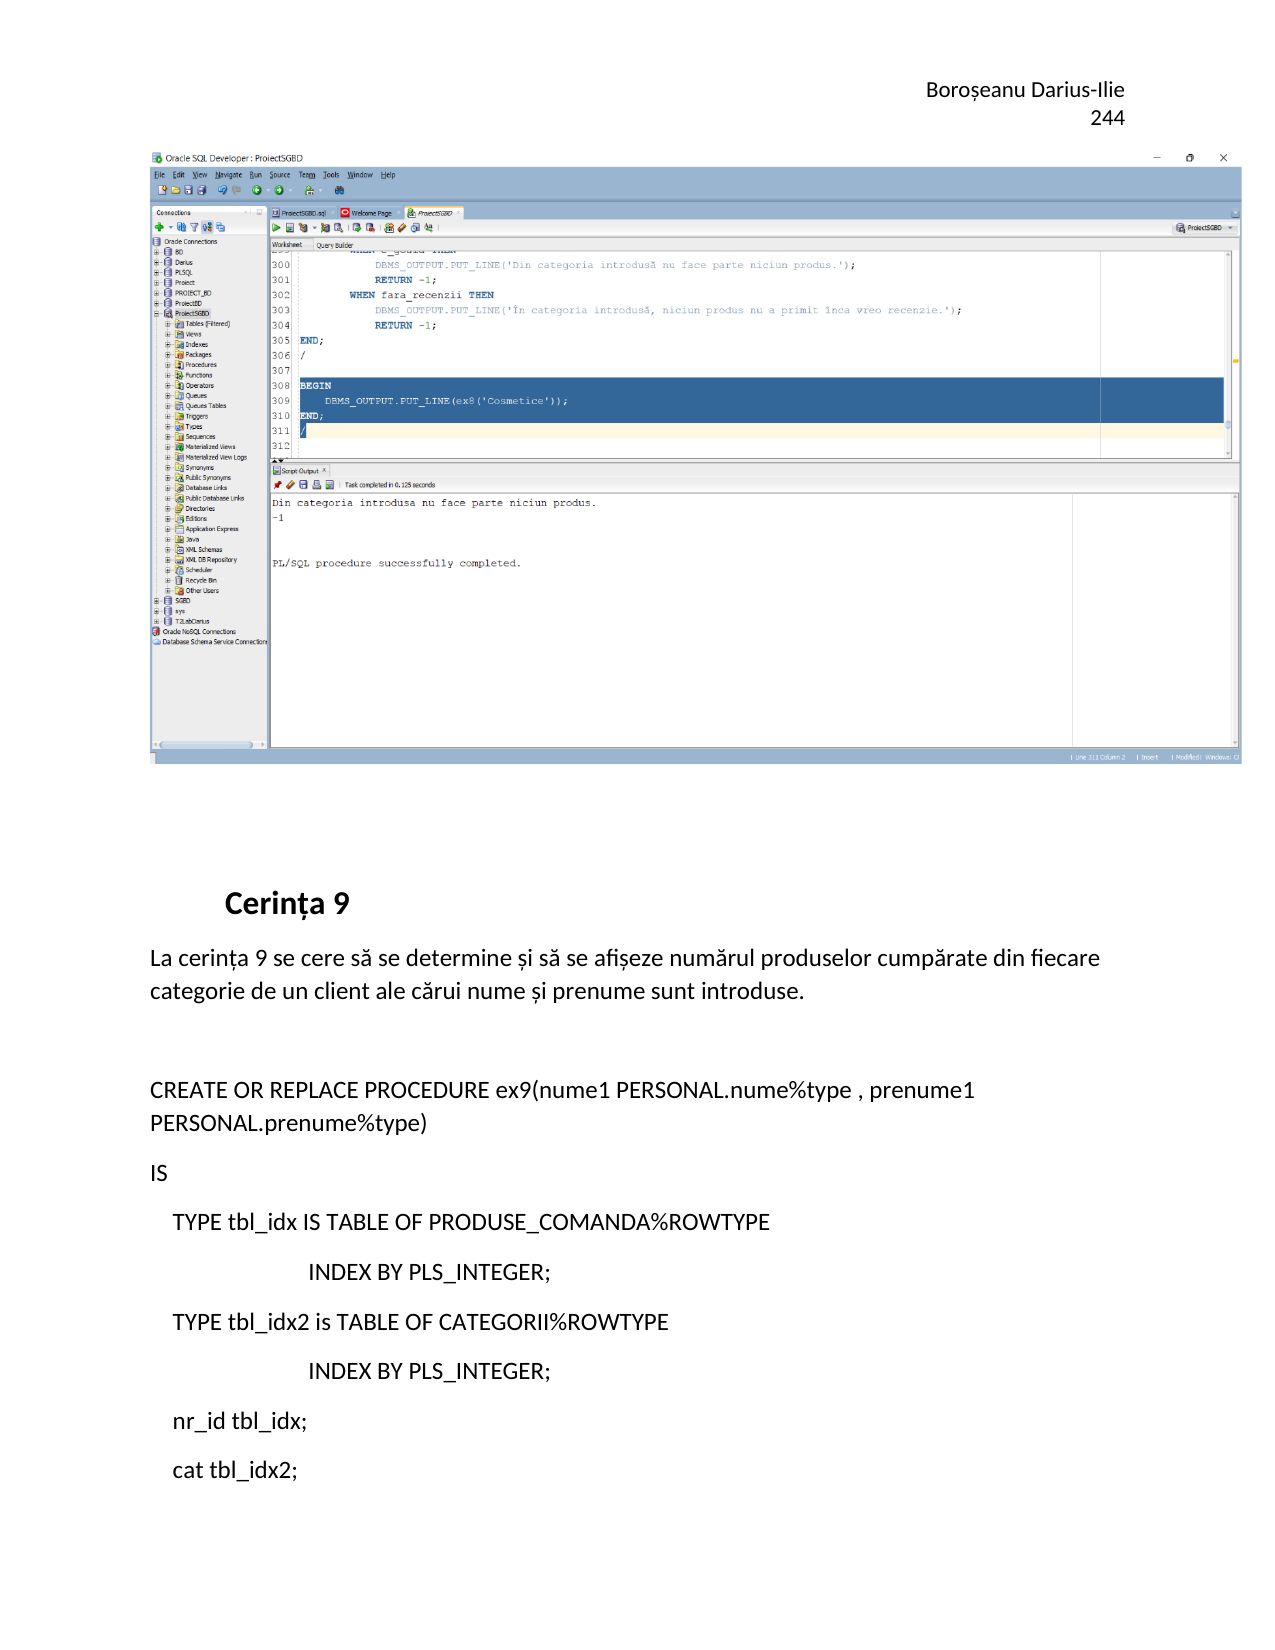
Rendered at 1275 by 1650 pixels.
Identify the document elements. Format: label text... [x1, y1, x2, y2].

text nr_id tbl_idx; [150, 1405, 1125, 1435]
text INDEX BY PLS_INTEGER; [150, 1256, 1125, 1287]
text cat tbl_idx2; [150, 1454, 1125, 1485]
text IS [150, 1157, 1125, 1187]
picture [150, 150, 1246, 764]
text TYPE tbl_idx2 is TABLE OF CATEGORII%ROWTYPE [150, 1306, 1125, 1336]
text INDEX BY PLS_INTEGER; [150, 1355, 1125, 1386]
text CREATE OR REPLACE PROCEDURE ex9(nume1 PERSONAL.nume%type , prenume1 PERSONAL.prenume%type) [150, 1074, 1125, 1138]
text TYPE tbl_idx IS TABLE OF PRODUSE_COMANDA%ROWTYPE [150, 1207, 1125, 1237]
text La cerința 9 se cere să se determine și să se afișeze numărul produselor cumpărate din fiecare categorie de un client ale cărui nume și prenume sunt introduse. [150, 942, 1125, 1006]
text Cerința 9 [150, 882, 1125, 922]
